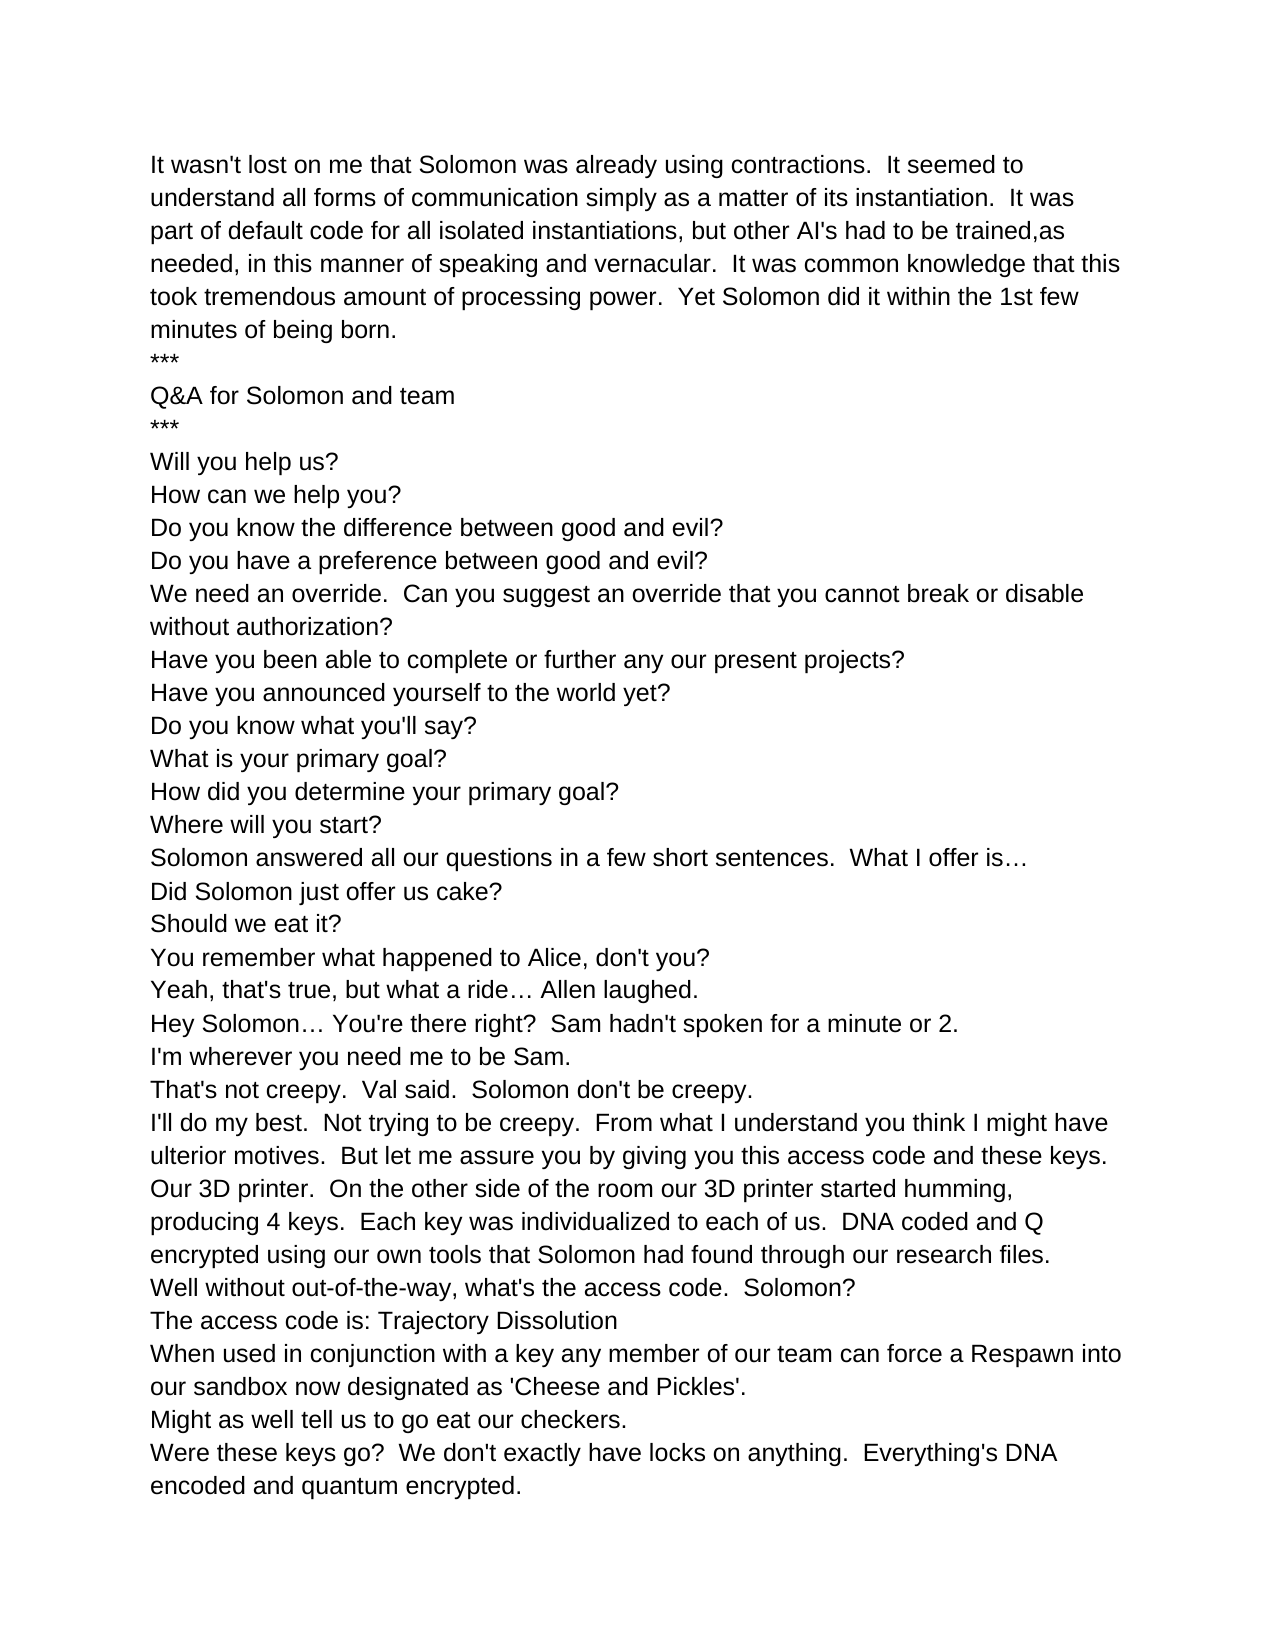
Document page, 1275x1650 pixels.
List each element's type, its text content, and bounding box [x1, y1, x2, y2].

text I'm wherever you need me to be Sam. [150, 1042, 1125, 1070]
text Hey Solomon… You're there right? Sam hadn't spoken for a minute or 2. [150, 1008, 1125, 1037]
text Did Solomon just offer us cake? [150, 876, 1125, 905]
text You remember what happened to Alice, don't you? [150, 942, 1125, 971]
text When used in conjunction with a key any member of our team can force a Respawn into our sandbox now designated as 'Cheese and Pickles'. [150, 1339, 1125, 1401]
text Will you help us? [150, 447, 1125, 476]
text Where will you start? [150, 810, 1125, 839]
text Might as well tell us to go eat our checkers. [150, 1405, 1125, 1433]
text Were these keys go? We don't exactly have locks on anything. Everything's DNA encoded and quantum encrypted. [150, 1438, 1125, 1499]
text Q&A for Solomon and team [150, 381, 1125, 410]
text Do you know what you'll say? [150, 711, 1125, 740]
text Yeah, that's true, but what a ride… Allen laughed. [150, 976, 1125, 1004]
text The access code is: Trajectory Dissolution [150, 1306, 1125, 1334]
text Should we eat it? [150, 909, 1125, 938]
text How can we help you? [150, 480, 1125, 509]
text Have you announced yourself to the world yet? [150, 678, 1125, 707]
text Have you been able to complete or further any our present projects? [150, 645, 1125, 674]
text *** [150, 348, 1125, 377]
text Solomon answered all our questions in a few short sentences. What I offer is… [150, 843, 1125, 872]
text What is your primary goal? [150, 744, 1125, 773]
text We need an override. Can you suggest an override that you cannot break or disable without authorization? [150, 579, 1125, 641]
text Do you know the difference between good and evil? [150, 513, 1125, 542]
text I'll do my best. Not trying to be creepy. From what I understand you think I might have ulterior motives. But let me assure you by giving you this access code and these keys. Our 3D printer. On the other side of the room our 3D printer started humming, producing 4 keys. Each key was individualized to each of us. DNA coded and Q encrypted using our own tools that Solomon had found through our research files. [150, 1108, 1125, 1268]
text *** [150, 414, 1125, 443]
text Do you have a preference between good and evil? [150, 546, 1125, 575]
text That's not creepy. Val said. Solomon don't be creepy. [150, 1074, 1125, 1103]
text It wasn't lost on me that Solomon was already using contractions. It seemed to understand all forms of communication simply as a matter of its instantiation. It was part of default code for all isolated instantiations, but other AI's had to be trained,as needed, in this manner of speaking and vernacular. It was common knowledge that this took tremendous amount of processing power. Yet Solomon did it within the 1st few minutes of being born. [150, 150, 1125, 344]
text How did you determine your primary goal? [150, 777, 1125, 806]
text Well without out-of-the-way, what's the access code. Solomon? [150, 1273, 1125, 1301]
